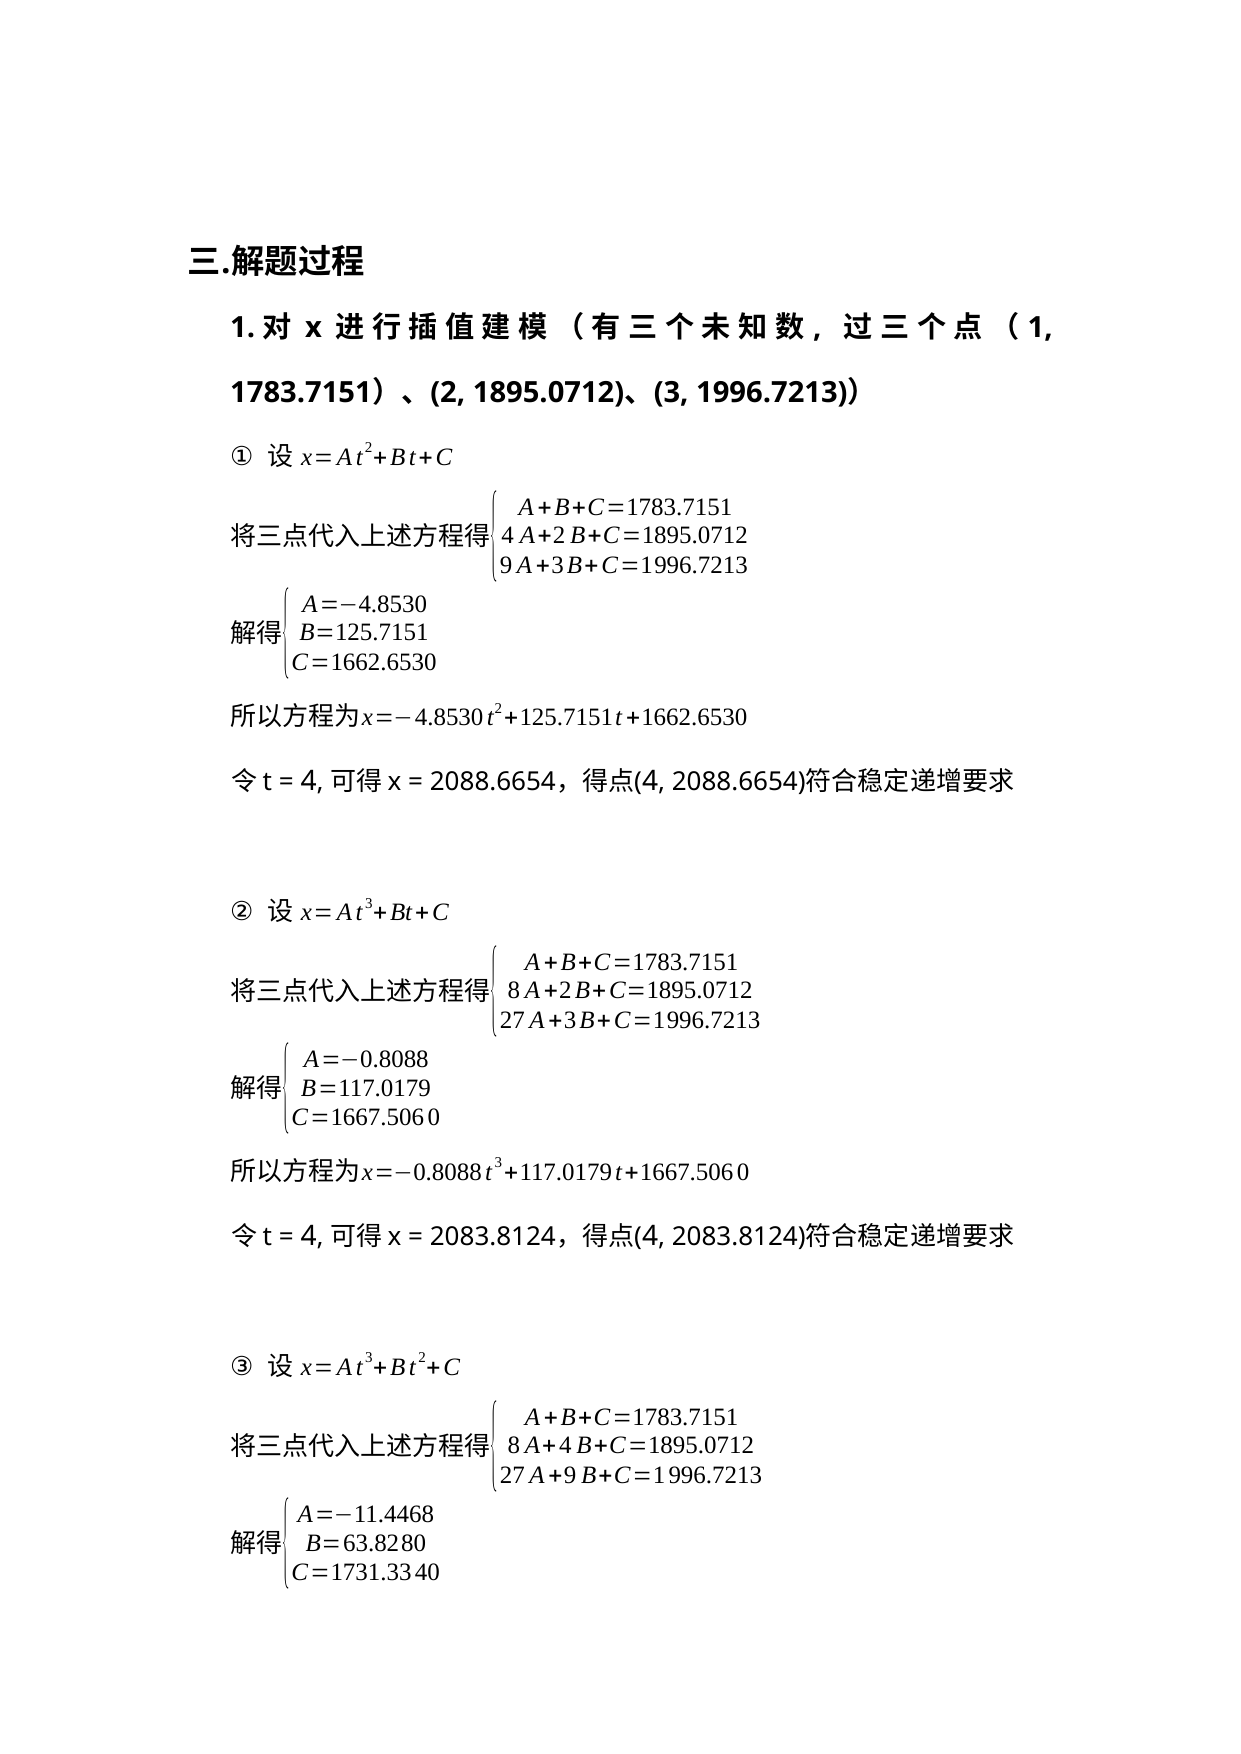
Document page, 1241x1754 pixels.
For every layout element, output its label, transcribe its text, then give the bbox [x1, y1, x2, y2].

text 解得 [187, 1039, 1053, 1137]
text 所以方程为 [187, 682, 1053, 747]
list 设 [230, 877, 1053, 942]
list 解题过程 [187, 227, 1053, 292]
list 设 [230, 1332, 1053, 1397]
list 令t = 4, 可得x = 2088.6654，得点(4, 2088.6654)符合稳定递增要求 [231, 747, 1053, 812]
text 将三点代入上述方程得 [230, 1397, 1053, 1494]
text 将三点代入上述方程得 [230, 942, 1053, 1039]
list 令t = 4, 可得x = 2083.8124，得点(4, 2083.8124)符合稳定递增要求 [231, 1202, 1053, 1267]
list 设 [230, 422, 1053, 487]
text 解得 [187, 1494, 1053, 1592]
text 解得 [187, 584, 1053, 682]
text 将三点代入上述方程得 [230, 487, 1053, 584]
list 1.对x进行插值建模（有三个未知数, 过三个点（1, 1783.7151）、(2, 1895.0712)、(3, 1996.7213)） [230, 292, 1053, 422]
text 所以方程为 [187, 1137, 1053, 1202]
